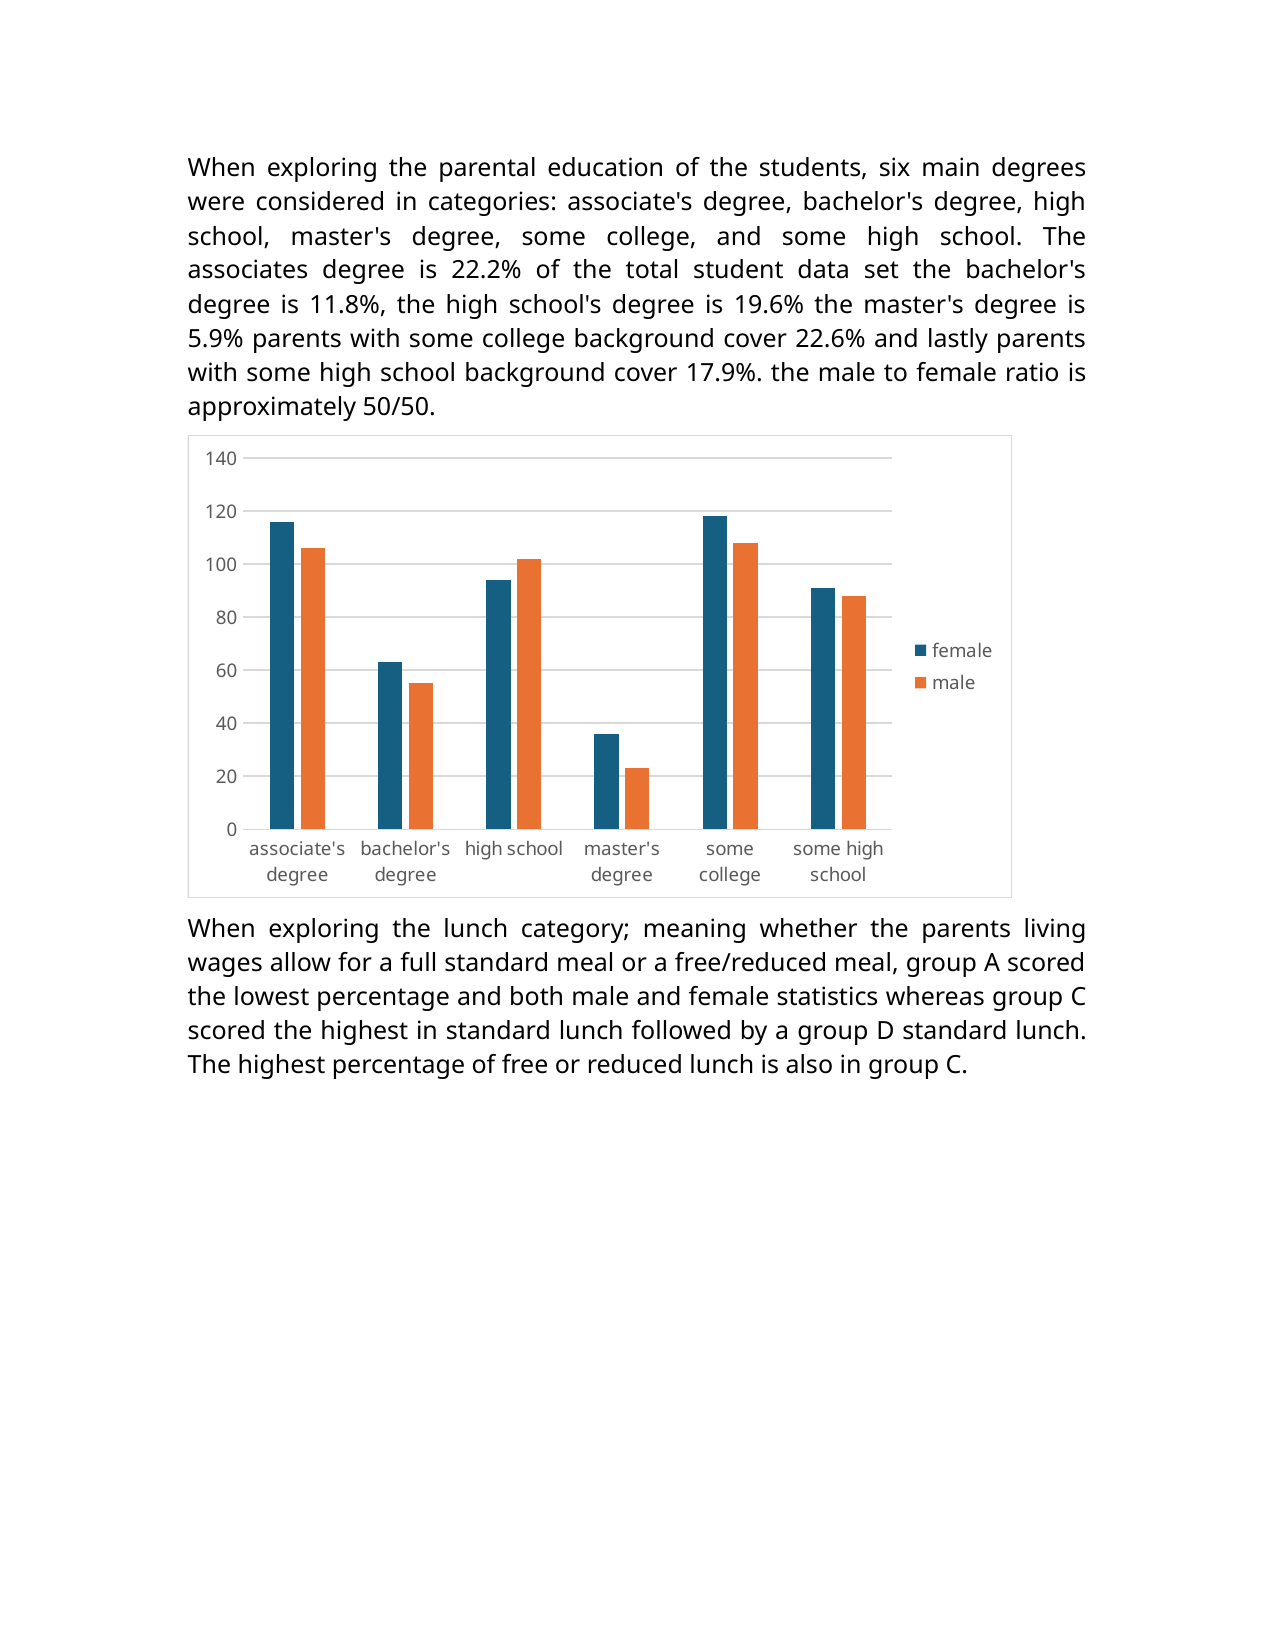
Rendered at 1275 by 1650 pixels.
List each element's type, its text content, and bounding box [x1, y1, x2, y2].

text When exploring the lunch category; meaning whether the parents living wages allow for a full standard meal or a free/reduced meal, group A scored the lowest percentage and both male and female statistics whereas group C scored the highest in standard lunch followed by a group D standard lunch. The highest percentage of free or reduced lunch is also in group C. [187, 911, 1087, 1081]
text When exploring the parental education of the students, six main degrees were considered in categories: associate's degree, bachelor's degree, high school, master's degree, some college, and some high school. The associates degree is 22.2% of the total student data set the bachelor's degree is 11.8%, the high school's degree is 19.6% the master's degree is 5.9% parents with some college background cover 22.6% and lastly parents with some high school background cover 17.9%. the male to female ratio is approximately 50/50. [187, 150, 1087, 422]
